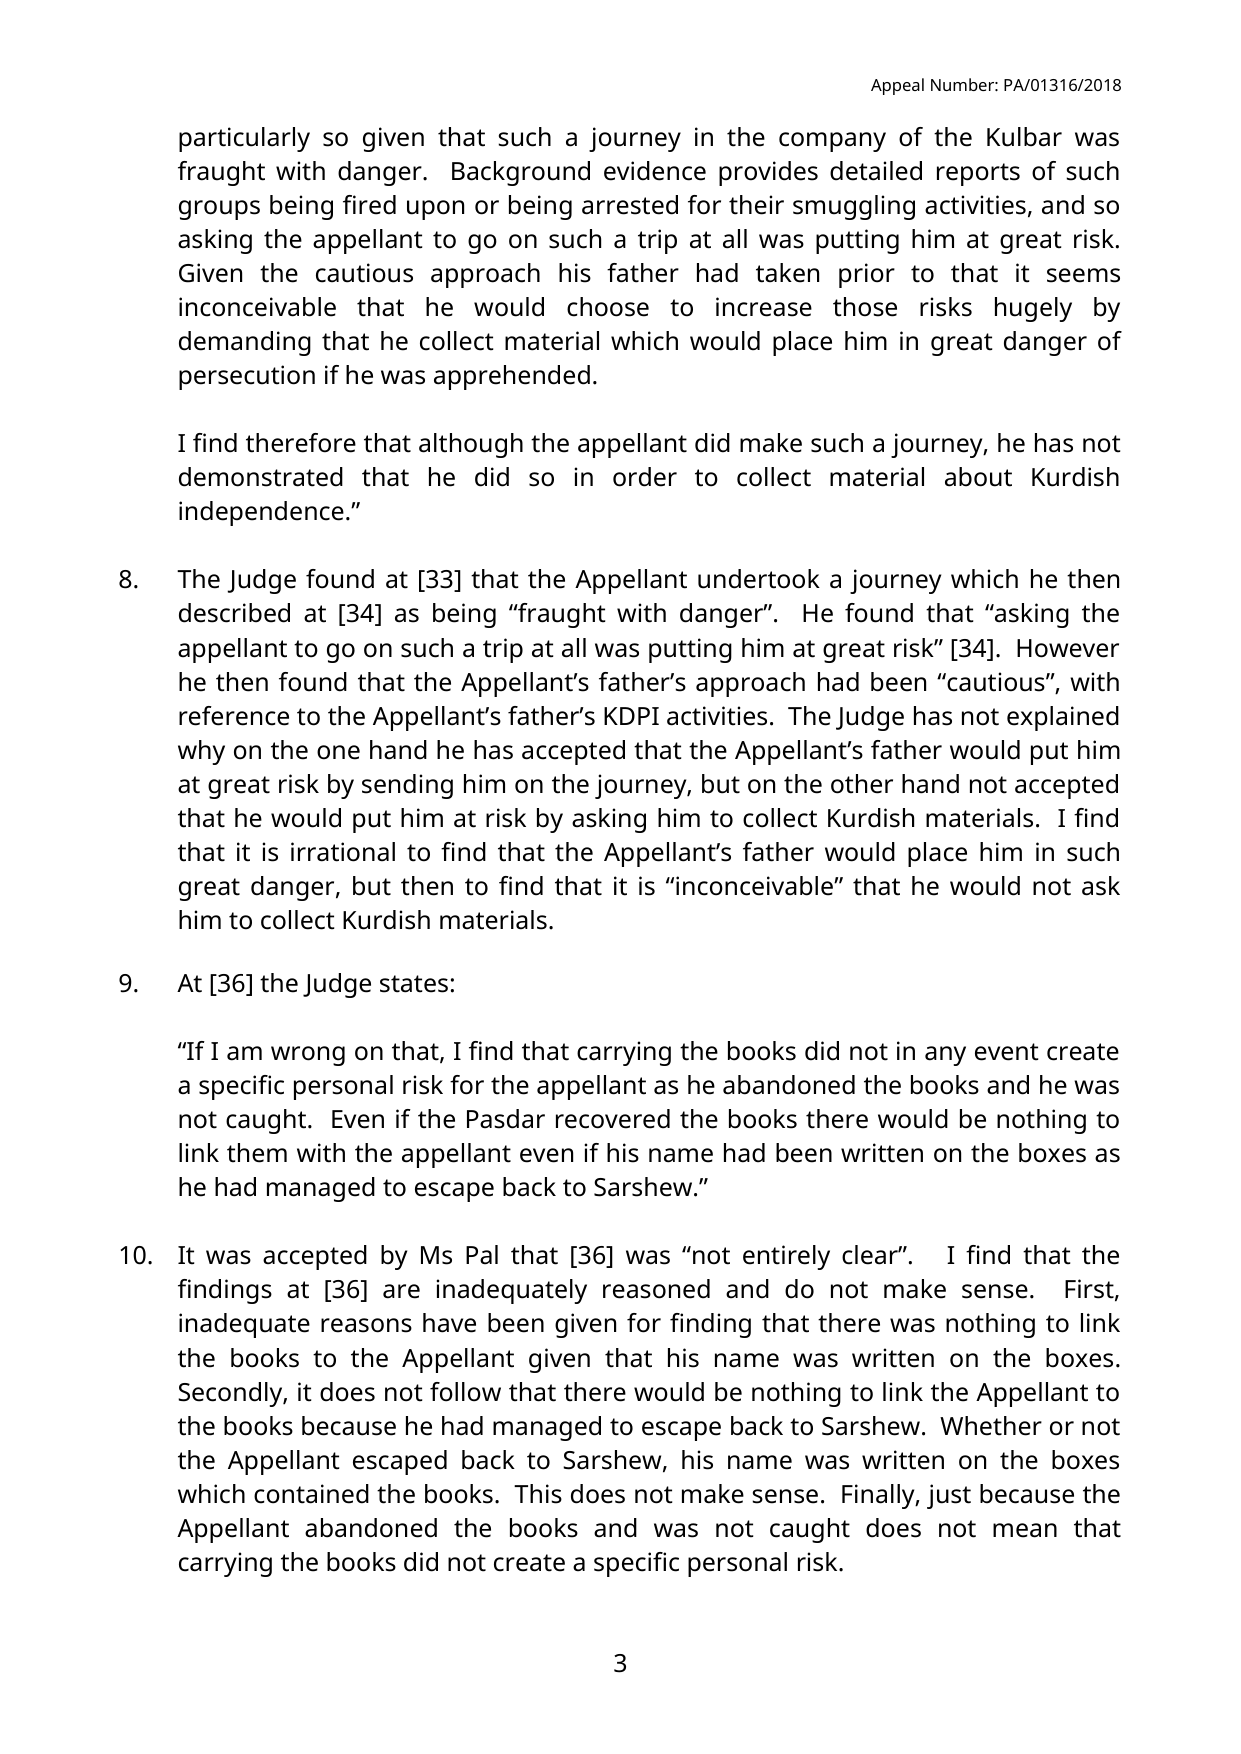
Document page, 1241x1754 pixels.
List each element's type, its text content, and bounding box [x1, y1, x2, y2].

text “If I am wrong on that, I find that carrying the books did not in any event create a specific personal risk for the appellant as he abandoned the books and he was not caught. Even if the Pasdar recovered the books there would be nothing to link them with the appellant even if his name had been written on the boxes as he had managed to escape back to Sarshew.” [177, 1034, 1122, 1204]
text I find therefore that although the appellant did make such a journey, he has not demonstrated that he did so in order to collect material about Kurdish independence.” [177, 426, 1122, 528]
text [177, 119, 1122, 392]
list The Judge found at [33] that the Appellant undertook a journey which he then described at [34] as being “fraught with danger”. He found that “asking the appellant to go on such a trip at all was putting him at great risk” [34]. However he then found that the Appellant’s father’s approach had been “cautious”, with reference to the Appellant’s father’s KDPI activities. The Judge has not explained why on the one hand he has accepted that the Appellant’s father would put him at great risk by sending him on the journey, but on the other hand not accepted that he would put him at risk by asking him to collect Kurdish materials. I find that it is irrational to find that the Appellant’s father would place him in such great danger, but then to find that it is “inconceivable” that he would not ask him to collect Kurdish materials. [118, 562, 1122, 937]
list At [36] the Judge states: [118, 966, 1122, 999]
list It was accepted by Ms Pal that [36] was “not entirely clear”. I find that the findings at [36] are inadequately reasoned and do not make sense. First, inadequate reasons have been given for finding that there was nothing to link the books to the Appellant given that his name was written on the boxes. Secondly, it does not follow that there would be nothing to link the Appellant to the books because he had managed to escape back to Sarshew. Whether or not the Appellant escaped back to Sarshew, his name was written on the boxes which contained the books. This does not make sense. Finally, just because the Appellant abandoned the books and was not caught does not mean that carrying the books did not create a specific personal risk. [118, 1238, 1122, 1579]
